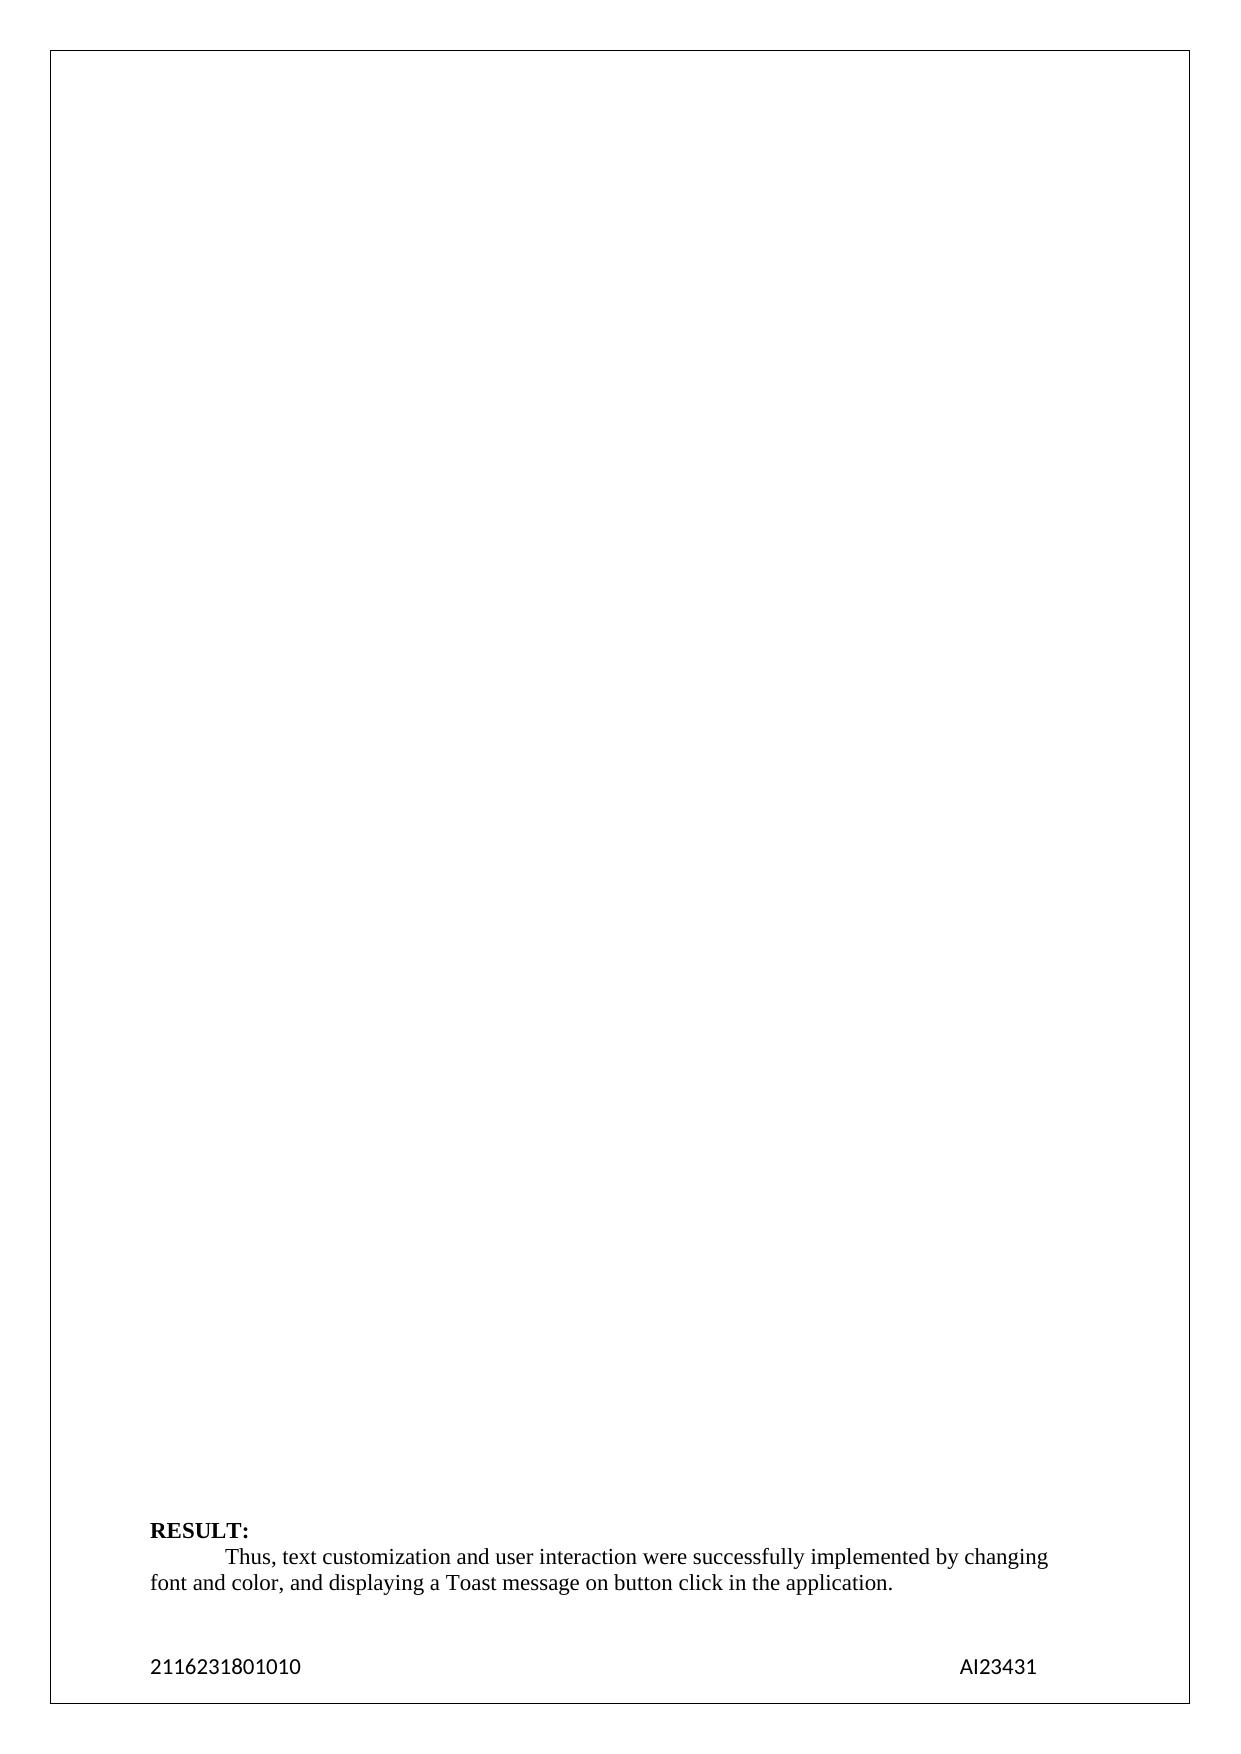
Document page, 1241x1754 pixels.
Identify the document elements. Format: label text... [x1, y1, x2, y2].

text Thus, text customization and user interaction were successfully implemented by changing font and color, and displaying a Toast message on button click in the application. [150, 1543, 1090, 1596]
text RESULT: [150, 1517, 1090, 1543]
